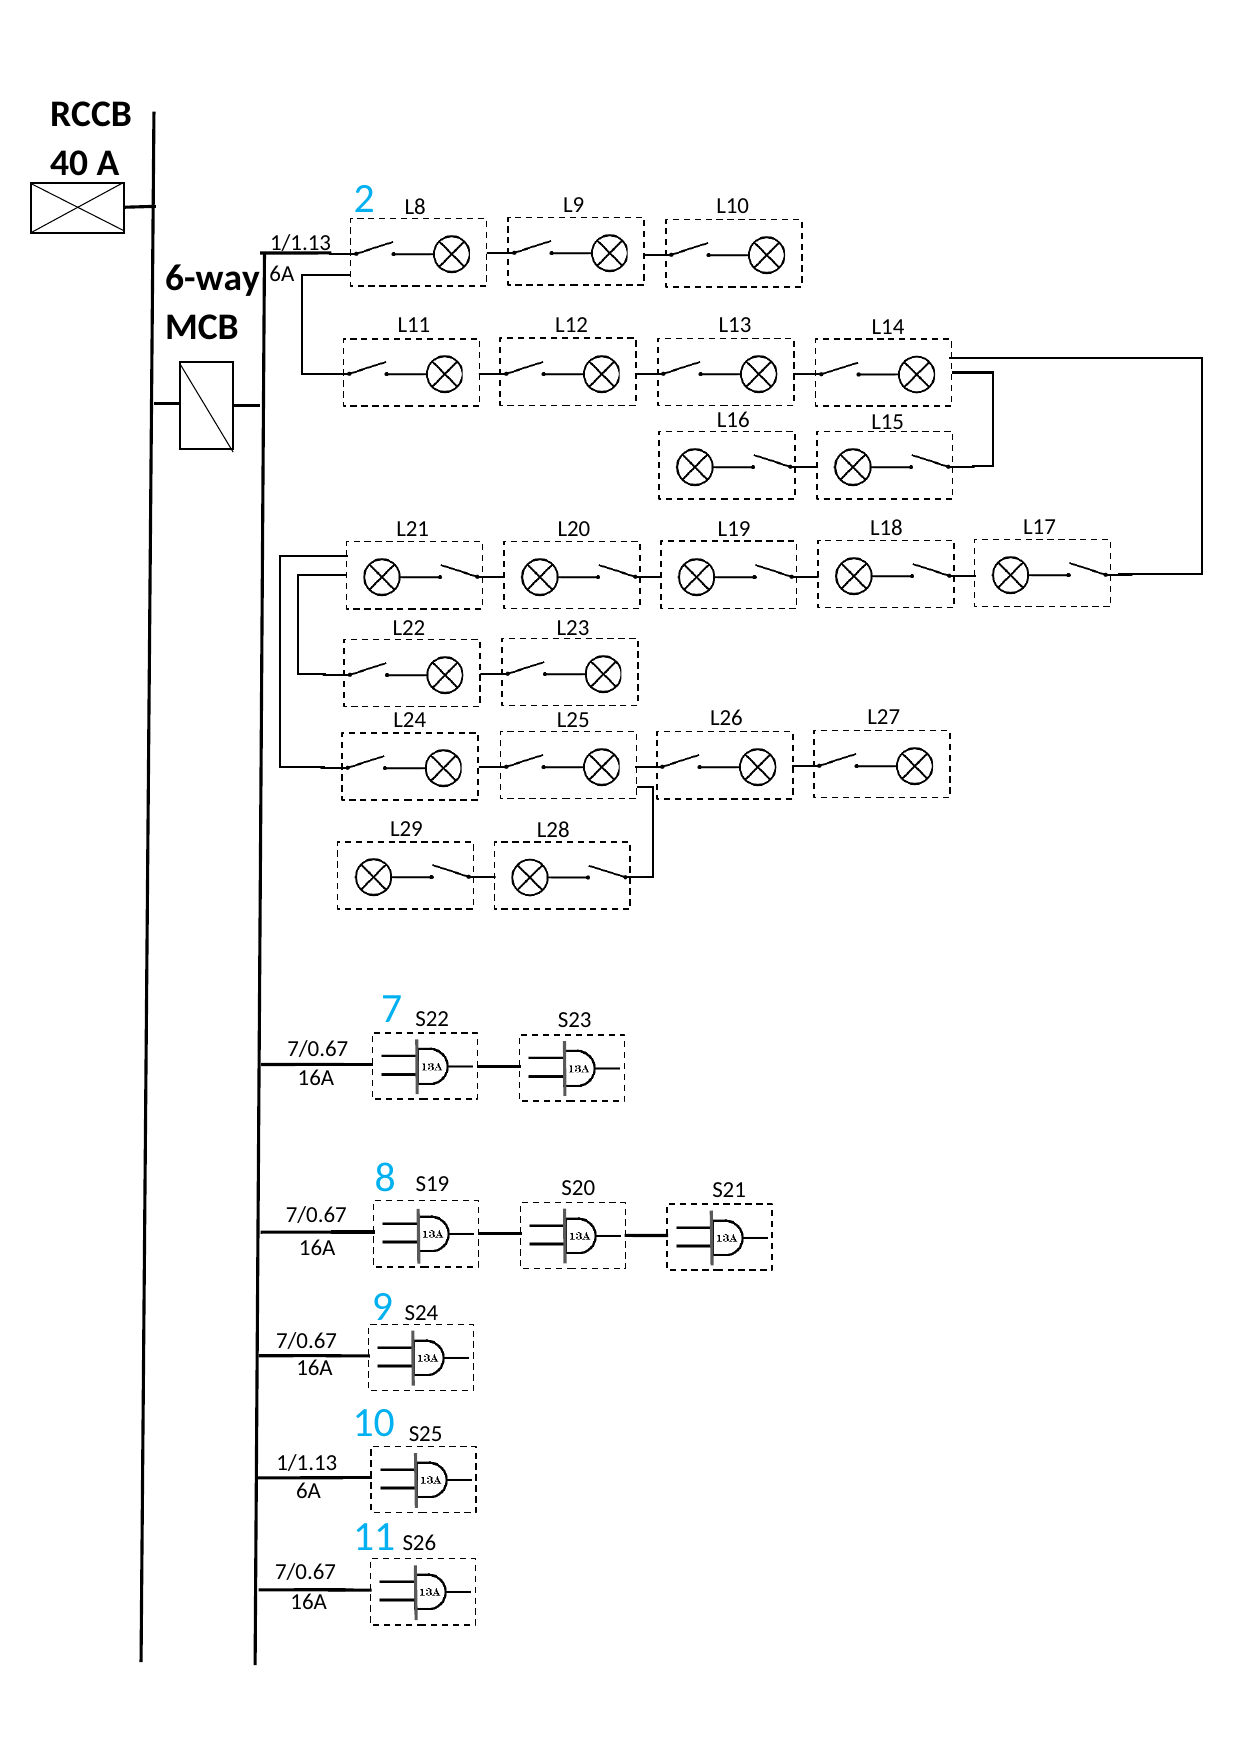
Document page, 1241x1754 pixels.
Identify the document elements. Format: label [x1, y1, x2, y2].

picture [511, 849, 653, 903]
picture [835, 547, 976, 601]
picture [480, 645, 622, 699]
picture [833, 438, 975, 493]
picture [486, 224, 628, 279]
picture [321, 346, 463, 400]
picture [478, 345, 620, 399]
picture [636, 345, 778, 399]
picture [567, 1212, 628, 1260]
picture [713, 1214, 775, 1262]
picture [520, 548, 662, 602]
picture [322, 646, 464, 700]
picture [375, 1043, 415, 1091]
picture [328, 225, 470, 280]
picture [635, 738, 777, 793]
picture [418, 1456, 479, 1504]
picture [644, 226, 786, 280]
picture [522, 1045, 563, 1093]
picture [670, 1214, 710, 1262]
picture [363, 549, 505, 603]
picture [371, 1334, 411, 1382]
picture [791, 737, 934, 791]
picture [417, 1569, 478, 1616]
picture [320, 740, 462, 794]
picture [374, 1456, 414, 1504]
picture [523, 1212, 563, 1260]
picture [793, 346, 936, 400]
picture [420, 1211, 482, 1258]
picture [677, 548, 819, 602]
picture [567, 1045, 627, 1093]
picture [415, 1334, 477, 1382]
picture [373, 1569, 414, 1616]
picture [419, 1043, 480, 1091]
picture [354, 849, 496, 903]
picture [991, 546, 1133, 600]
picture [675, 438, 817, 493]
picture [478, 738, 620, 792]
picture [376, 1211, 417, 1258]
